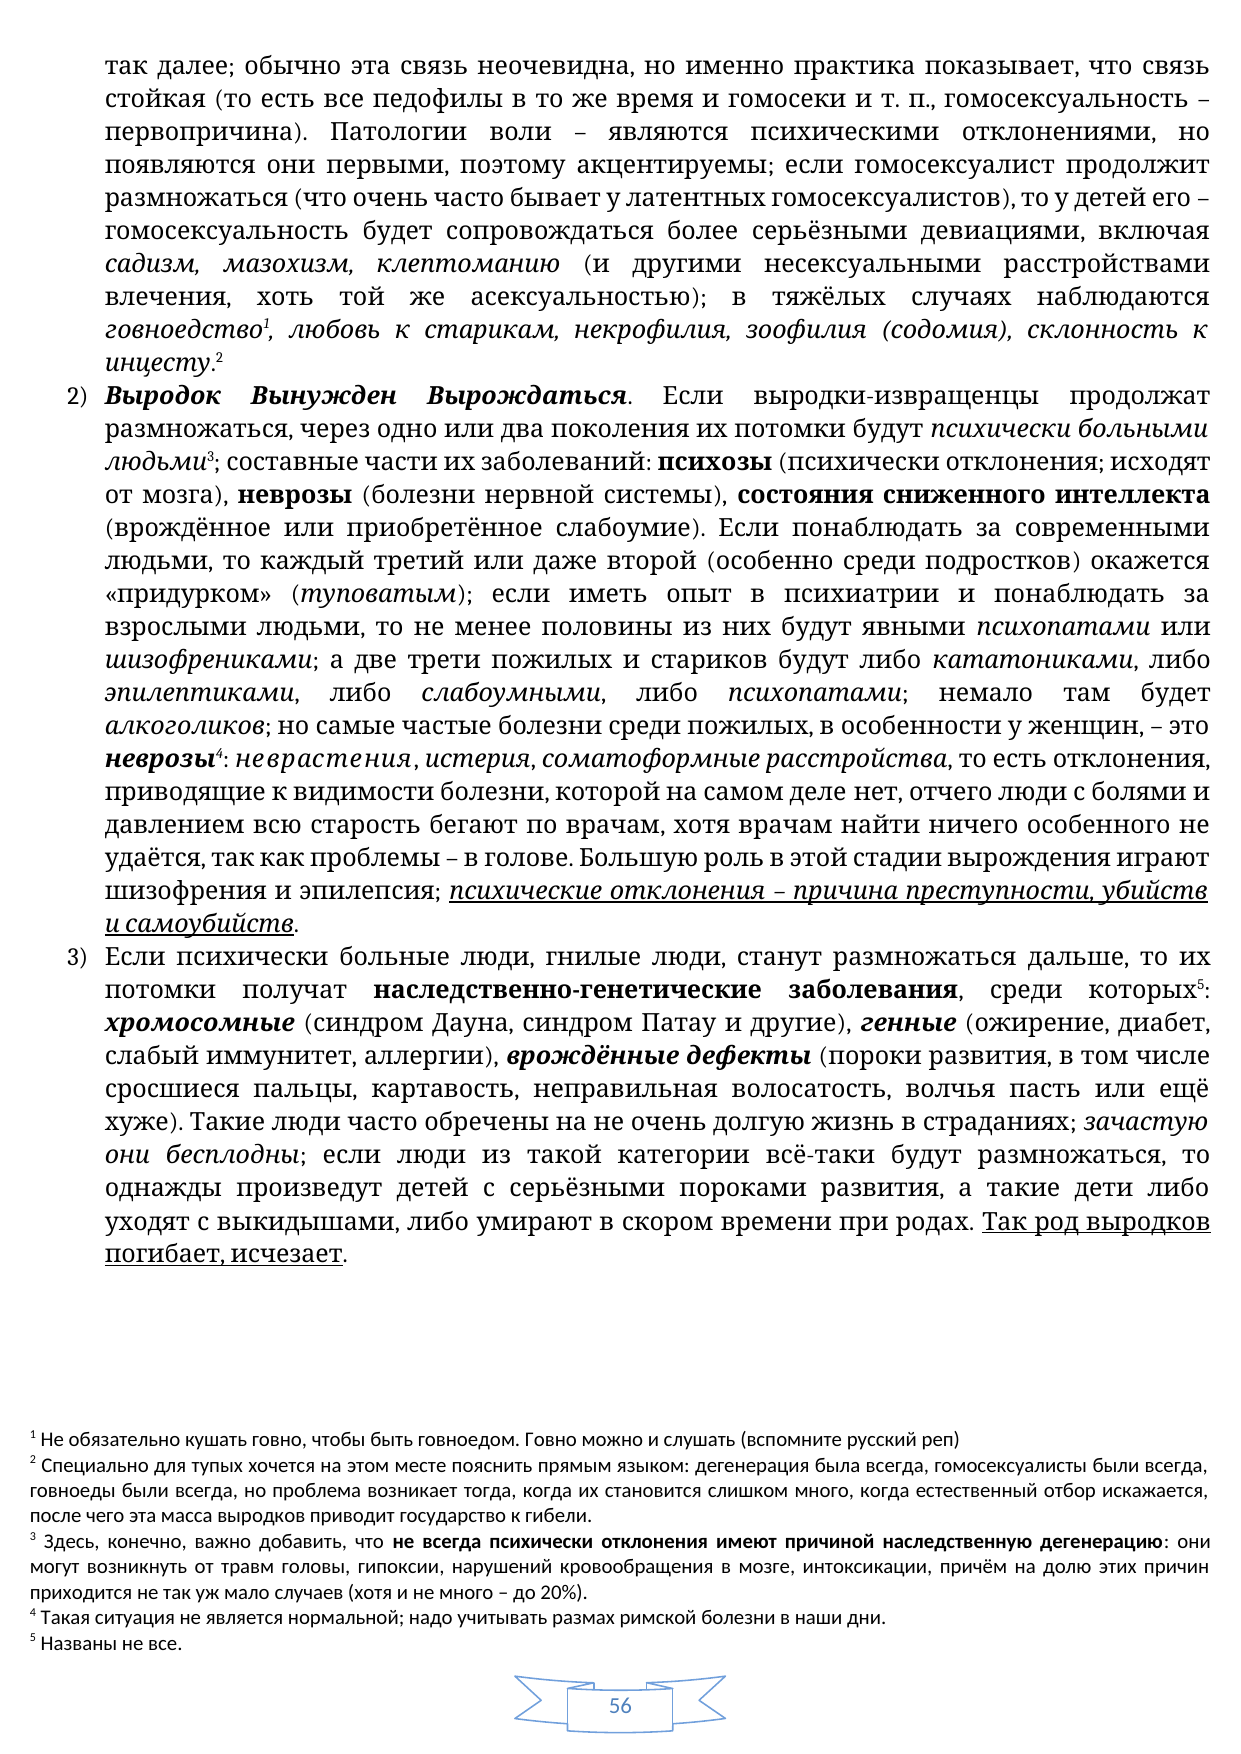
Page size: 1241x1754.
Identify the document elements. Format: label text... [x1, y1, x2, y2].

list Если психически больные люди, гнилые люди, станут размножаться дальше, то их потомки получат наследственно-генетические заболевания, среди которых: хромосомные (синдром Дауна, синдром Патау и другие), генные (ожирение, диабет, слабый иммунитет, аллергии), врождённые дефекты (пороки развития, в том числе сросшиеся пальцы, картавость, неправильная волосатость, волчья пасть или ещё хуже). Такие люди часто обречены на не очень долгую жизнь в страданиях; зачастую они бесплодны; если люди из такой категории всё-таки будут размножаться, то однажды произведут детей с серьёзными пороками развития, а такие дети либо уходят с выкидышами, либо умирают в скором времени при родах. Так род выродков погибает, исчезает. [67, 943, 1211, 1269]
list Выродок Вынужден Вырождаться. Если выродки-извращенцы продолжат размножаться, через одно или два поколения их потомки будут психически больными людьми; составные части их заболеваний: психозы (психически отклонения; исходят от мозга), неврозы (болезни нервной системы), состояния сниженного интеллекта (врождённое или приобретённое слабоумие). Если понаблюдать за современными людьми, то каждый третий или даже второй (особенно среди подростков) окажется «придурком» (туповатым); если иметь опыт в психиатрии и понаблюдать за взрослыми людьми, то не менее половины из них будут явными психопатами или шизофрениками; а две трети пожилых и стариков будут либо кататониками, либо эпилептиками, либо слабоумными, либо психопатами; немало там будет алкоголиков; но самые частые болезни среди пожилых, в особенности у женщин, – это неврозы: неврастения, истерия, соматоформные расстройства, то есть отклонения, приводящие к видимости болезни, которой на самом деле нет, отчего люди с болями и давлением всю старость бегают по врачам, хотя врачам найти ничего особенного не удаётся, так как проблемы – в голове. Большую роль в этой стадии вырождения играют шизофрения и эпилепсия; психические отклонения – причина преступности, убийств и самоубийств. [67, 382, 1211, 939]
